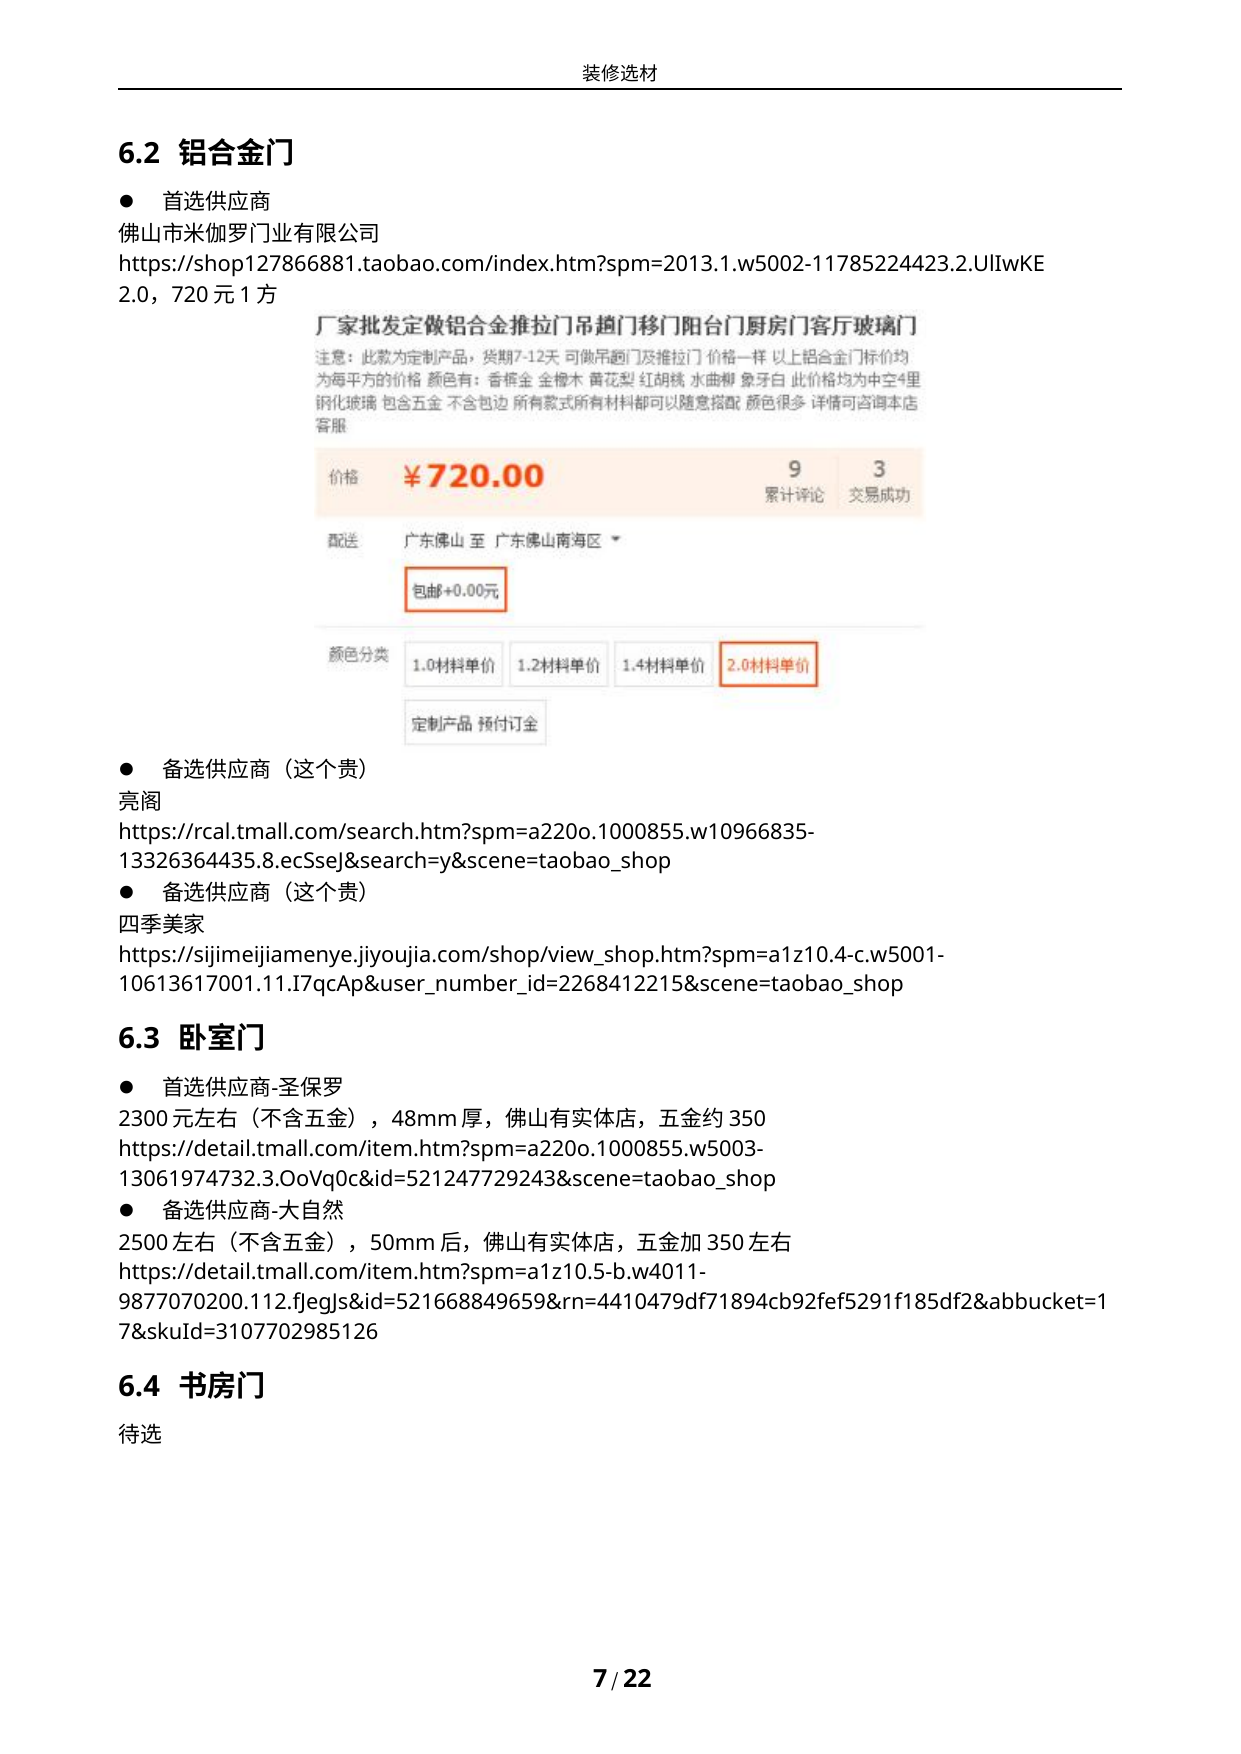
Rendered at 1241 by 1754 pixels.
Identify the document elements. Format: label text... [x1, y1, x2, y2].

subtitle 卧室门 [118, 1015, 1122, 1057]
text https://rcal.tmall.com/search.htm?spm=a220o.1000855.w10966835-13326364435.8.ecSseJ&search=y&scene=taobao_shop [118, 816, 1122, 875]
text 待选 [118, 1417, 1122, 1449]
text 2500左右（不含五金），50mm后，佛山有实体店，五金加350左右 [118, 1224, 1122, 1256]
list 备选供应商-大自然 [118, 1193, 1122, 1224]
text https://detail.tmall.com/item.htm?spm=a1z10.5-b.w4011-9877070200.112.fJegJs&id=521668849659&rn=4410479df71894cb92fef5291f185df2&abbucket=17&skuId=3107702985126 [118, 1256, 1122, 1346]
text 2.0，720元1方 [118, 277, 1122, 309]
list 首选供应商-圣保罗 [118, 1070, 1122, 1101]
list 首选供应商 [118, 184, 1122, 216]
text 佛山市米伽罗门业有限公司 [118, 216, 1122, 248]
list 备选供应商（这个贵） [118, 752, 1122, 784]
subtitle 书房门 [118, 1362, 1122, 1405]
text 四季美家 [118, 907, 1122, 938]
text https://sijimeijiamenye.jiyoujia.com/shop/view_shop.htm?spm=a1z10.4-c.w5001-10613617001.11.I7qcAp&user_number_id=2268412215&scene=taobao_shop [118, 938, 1122, 998]
picture [314, 309, 927, 753]
list 备选供应商（这个贵） [118, 875, 1122, 907]
text 亮阁 [118, 784, 1122, 816]
text https://shop127866881.taobao.com/index.htm?spm=2013.1.w5002-11785224423.2.UlIwKE [118, 248, 1122, 277]
text https://detail.tmall.com/item.htm?spm=a220o.1000855.w5003-13061974732.3.OoVq0c&id=521247729243&scene=taobao_shop [118, 1133, 1122, 1193]
subtitle 铝合金门 [118, 129, 1122, 172]
text 2300元左右（不含五金），48mm厚，佛山有实体店，五金约350 [118, 1101, 1122, 1133]
